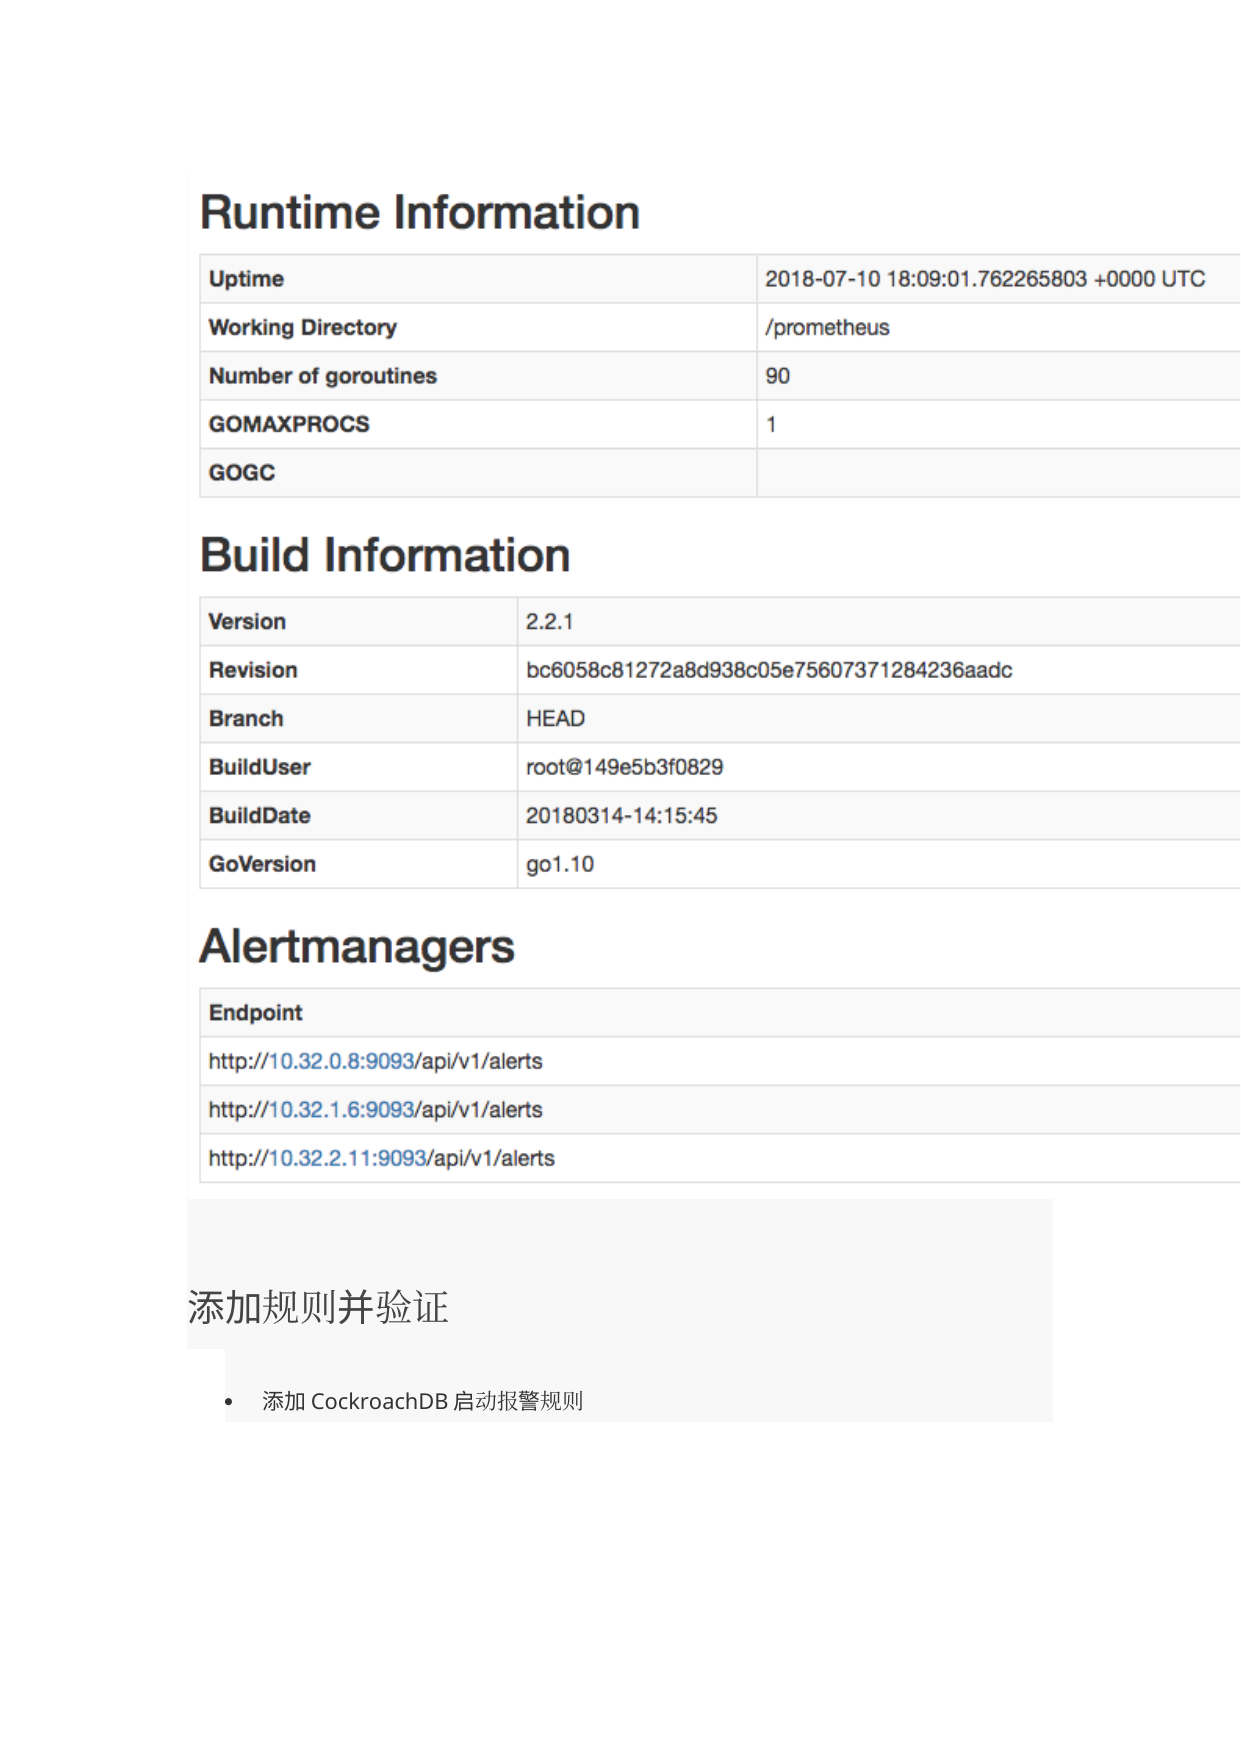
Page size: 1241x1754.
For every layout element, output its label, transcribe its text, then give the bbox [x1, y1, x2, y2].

picture [187, 172, 1241, 1199]
text 添加规则并验证 [187, 1261, 1053, 1349]
list 添加CockroachDB启动报警规则 [225, 1378, 1053, 1422]
